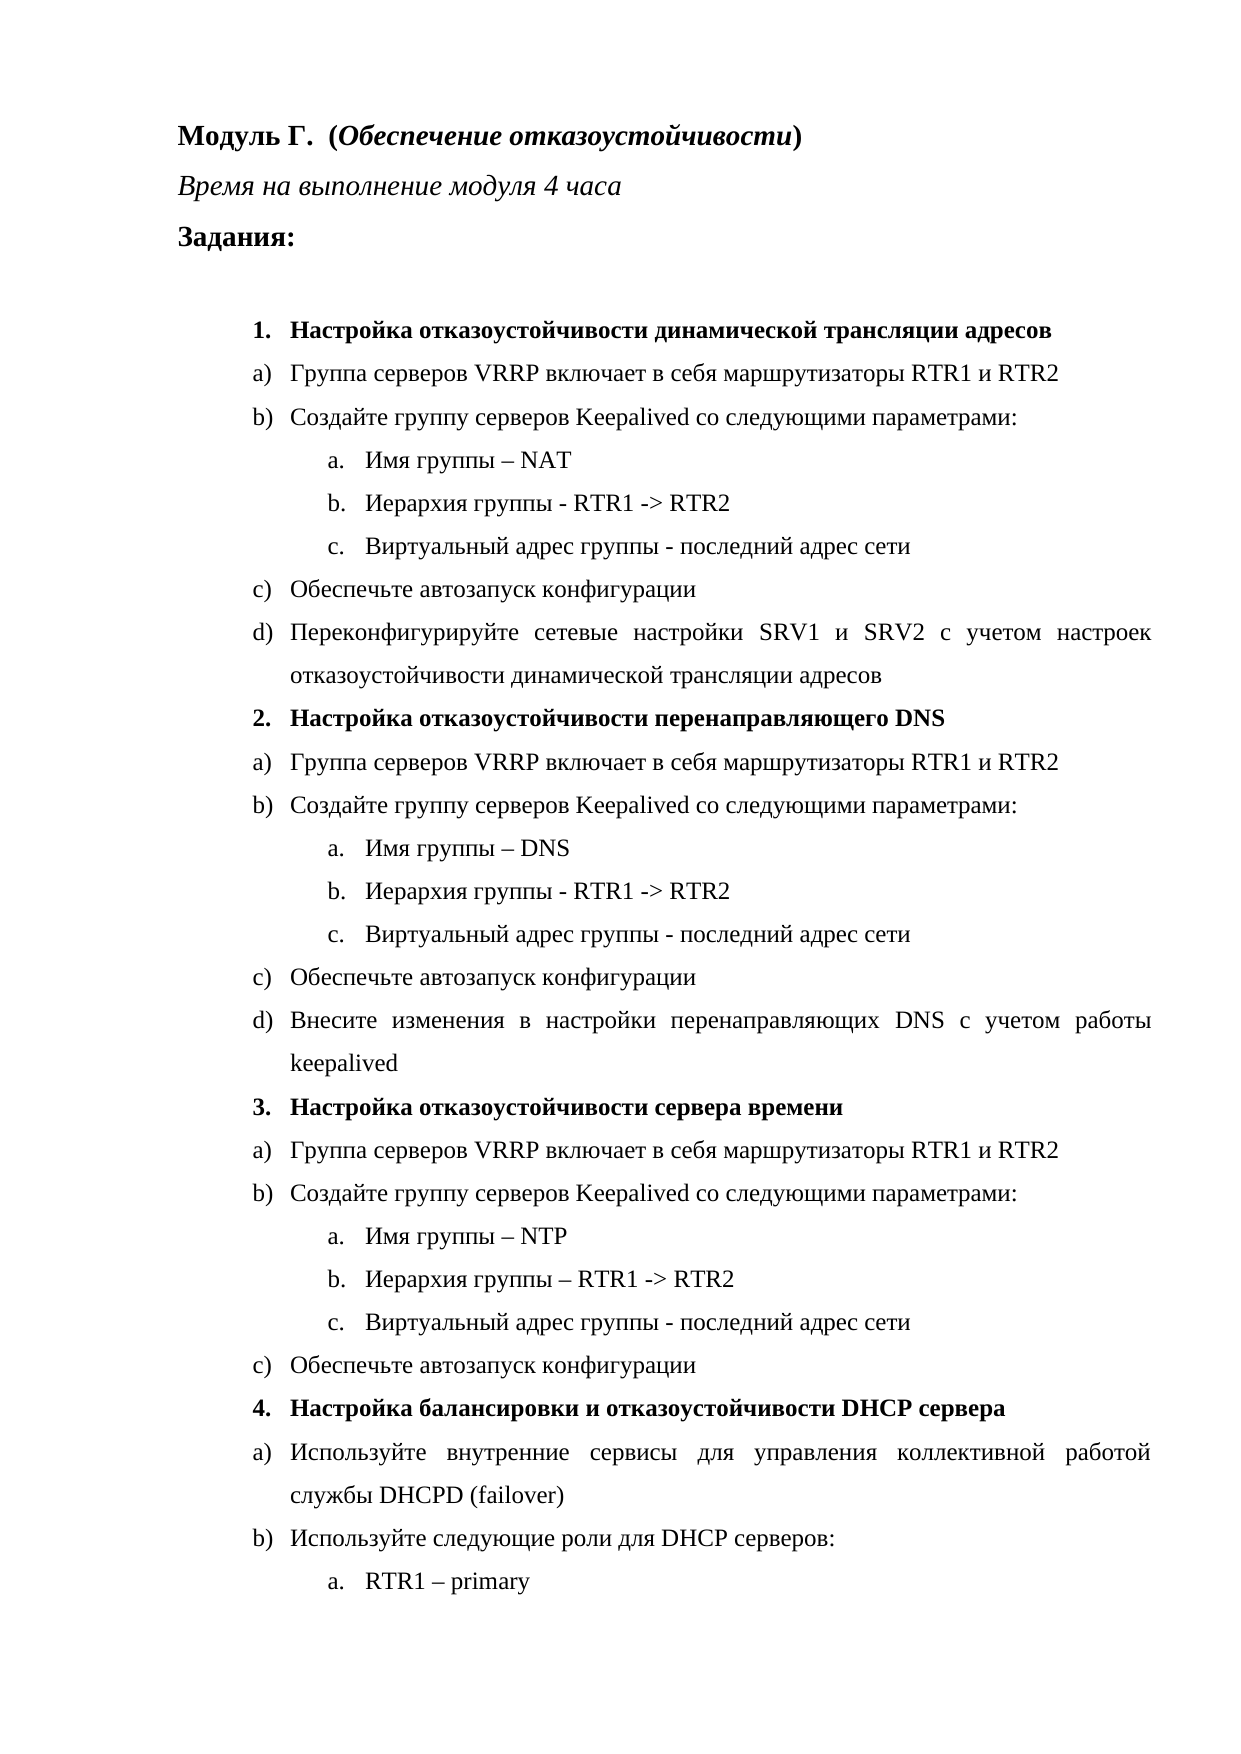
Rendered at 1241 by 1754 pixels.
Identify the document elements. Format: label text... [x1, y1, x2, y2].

list Создайте группу серверов Keepalived со следующими параметрами: [252, 1178, 1152, 1207]
list Настройка отказоустойчивости сервера времени [252, 1092, 1152, 1120]
list Переконфигурируйте сетевые настройки SRV1 и SRV2 c учетом настроек отказоустойчивости динамической трансляции адресов [252, 617, 1152, 689]
list Виртуальный адрес группы - последний адрес сети [327, 919, 1152, 948]
list RTR1 – primary [327, 1566, 1152, 1595]
list Используйте внутренние сервисы для управления коллективной работой службы DHCPD (failover) [252, 1437, 1152, 1508]
list Настройка отказоустойчивости перенаправляющего DNS [252, 703, 1152, 732]
list Настройка балансировки и отказоустойчивости DHCP сервера [252, 1393, 1152, 1422]
list Создайте группу серверов Keepalived со следующими параметрами: [252, 402, 1152, 430]
text Модуль Г. (Обеспечение отказоустойчивости) [177, 118, 1152, 152]
list Группа серверов VRRP включает в себя маршрутизаторы RTR1 и RTR2 [252, 1135, 1152, 1163]
list Имя группы – DNS [327, 833, 1152, 862]
list Имя группы – NAT [327, 445, 1152, 473]
list Виртуальный адрес группы - последний адрес сети [327, 1307, 1152, 1336]
list Обеспечьте автозапуск конфигурации [252, 962, 1152, 991]
list Имя группы – NTP [327, 1221, 1152, 1250]
list Настройка отказоустойчивости динамической трансляции адресов [252, 315, 1152, 344]
list Виртуальный адрес группы - последний адрес сети [327, 531, 1152, 560]
list Обеспечьте автозапуск конфигурации [252, 1350, 1152, 1379]
list Группа серверов VRRP включает в себя маршрутизаторы RTR1 и RTR2 [252, 747, 1152, 775]
list Внесите изменения в настройки перенаправляющих DNS с учетом работы keepalived [252, 1005, 1152, 1077]
text Задания: [177, 219, 1152, 252]
list Иерархия группы - RTR1 -> RTR2 [327, 488, 1152, 517]
text Время на выполнение модуля 4 часа [177, 168, 1152, 202]
list Иерархия группы – RTR1 -> RTR2 [327, 1264, 1152, 1293]
list Обеспечьте автозапуск конфигурации [252, 574, 1152, 603]
list Создайте группу серверов Keepalived со следующими параметрами: [252, 790, 1152, 818]
list Иерархия группы - RTR1 -> RTR2 [327, 876, 1152, 905]
list Группа серверов VRRP включает в себя маршрутизаторы RTR1 и RTR2 [252, 358, 1152, 387]
list Используйте следующие роли для DHCP серверов: [252, 1523, 1152, 1552]
